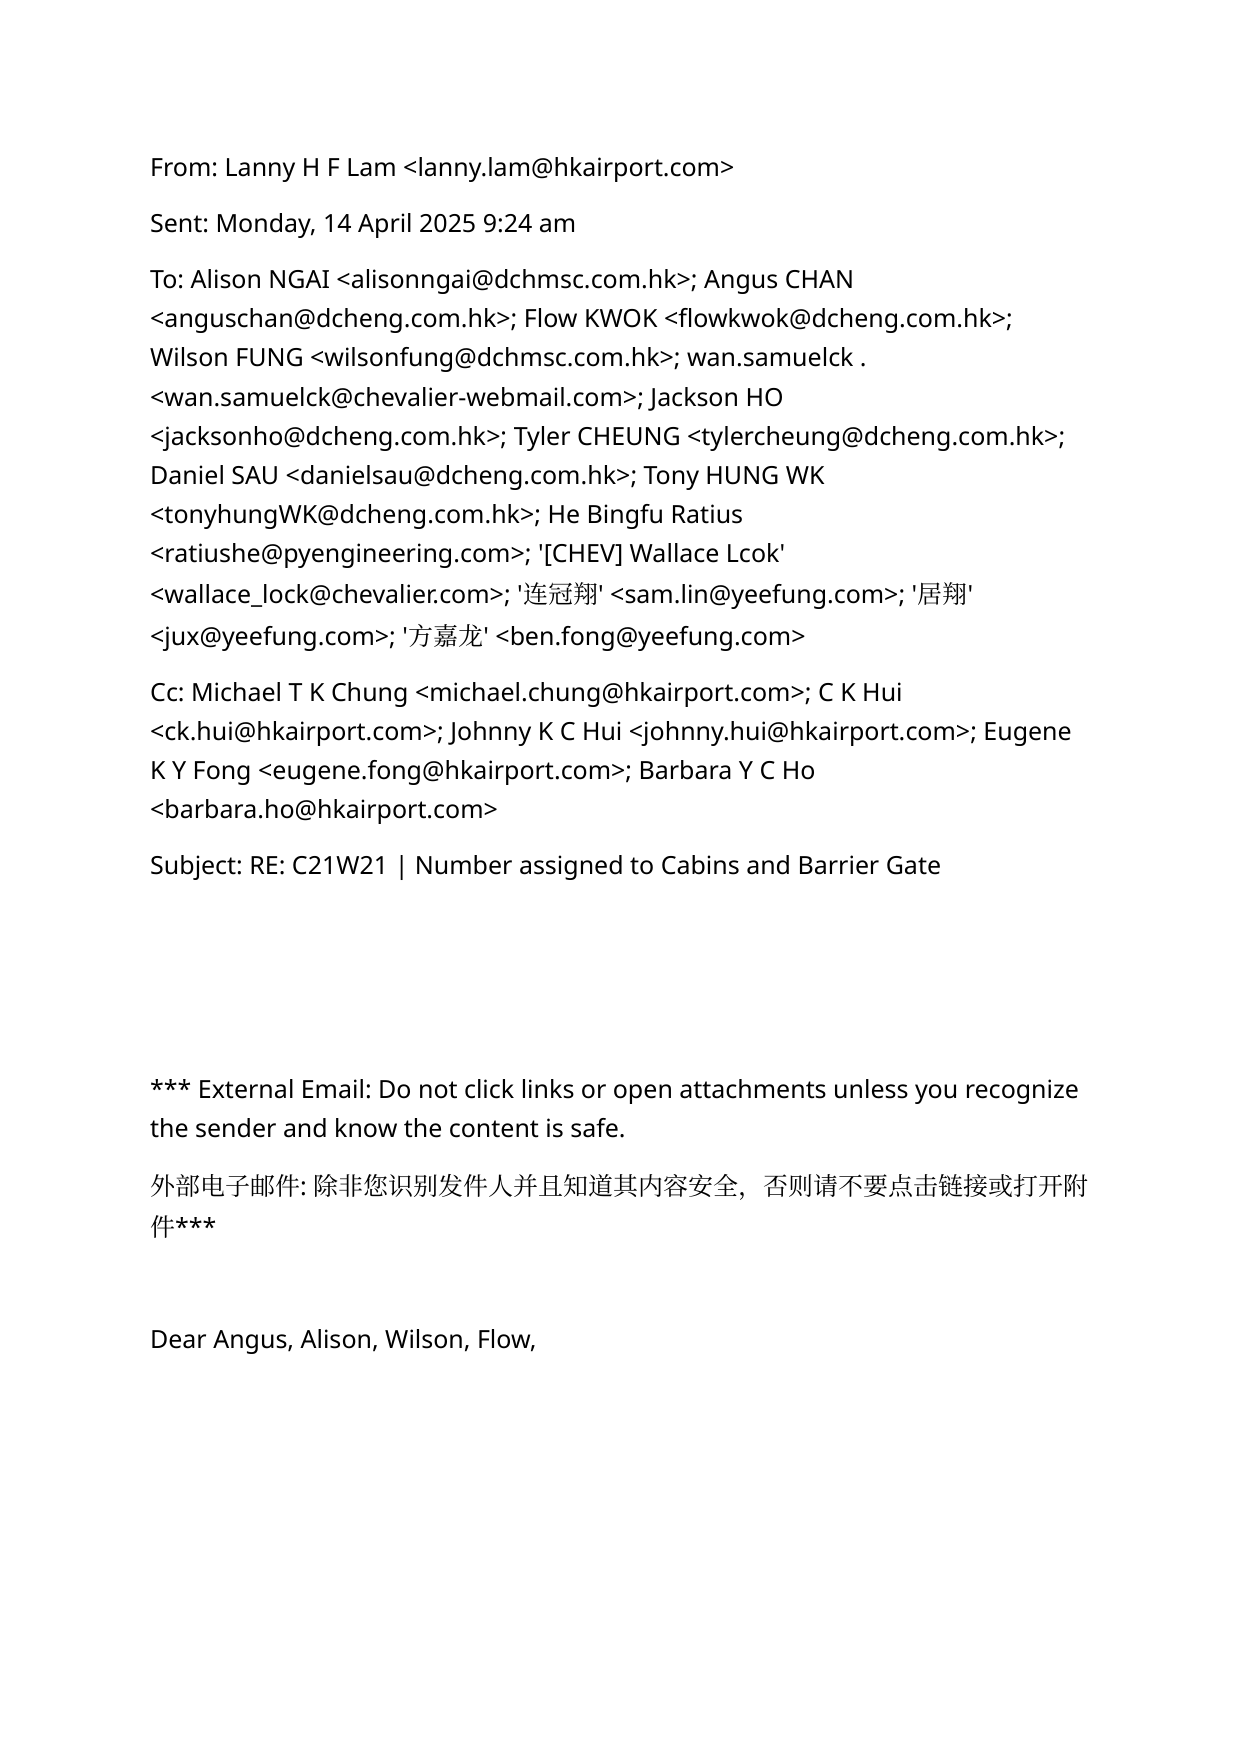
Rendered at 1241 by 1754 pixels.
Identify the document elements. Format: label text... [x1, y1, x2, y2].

text To: Alison NGAI <alisonngai@dchmsc.com.hk>; Angus CHAN <anguschan@dcheng.com.hk>; Flow KWOK <flowkwok@dcheng.com.hk>; Wilson FUNG <wilsonfung@dchmsc.com.hk>; wan.samuelck . <wan.samuelck@chevalier-webmail.com>; Jackson HO <jacksonho@dcheng.com.hk>; Tyler CHEUNG <tylercheung@dcheng.com.hk>; Daniel SAU <danielsau@dcheng.com.hk>; Tony HUNG WK <tonyhungWK@dcheng.com.hk>; He Bingfu Ratius <ratiushe@pyengineering.com>; '[CHEV] Wallace Lcok' <wallace_lock@chevalier.com>; '连冠翔' <sam.lin@yeefung.com>; '居翔' <jux@yeefung.com>; '方嘉龙' <ben.fong@yeefung.com> [150, 262, 1090, 653]
text *** External Email: Do not click links or open attachments unless you recognize the sender and know the content is safe. [150, 1071, 1090, 1144]
text From: Lanny H F Lam <lanny.lam@hkairport.com> [150, 150, 1090, 184]
text Subject: RE: C21W21 | Number assigned to Cabins and Barrier Gate [150, 848, 1090, 882]
text Sent: Monday, 14 April 2025 9:24 am [150, 206, 1090, 240]
text Cc: Michael T K Chung <michael.chung@hkairport.com>; C K Hui <ck.hui@hkairport.com>; Johnny K C Hui <johnny.hui@hkairport.com>; Eugene K Y Fong <eugene.fong@hkairport.com>; Barbara Y C Ho <barbara.ho@hkairport.com> [150, 674, 1090, 826]
text 外部电子邮件: 除非您识别发件人并且知道其内容安全，否则请不要点击链接或打开附件*** [150, 1166, 1090, 1244]
text Dear Angus, Alison, Wilson, Flow, [150, 1321, 1090, 1356]
